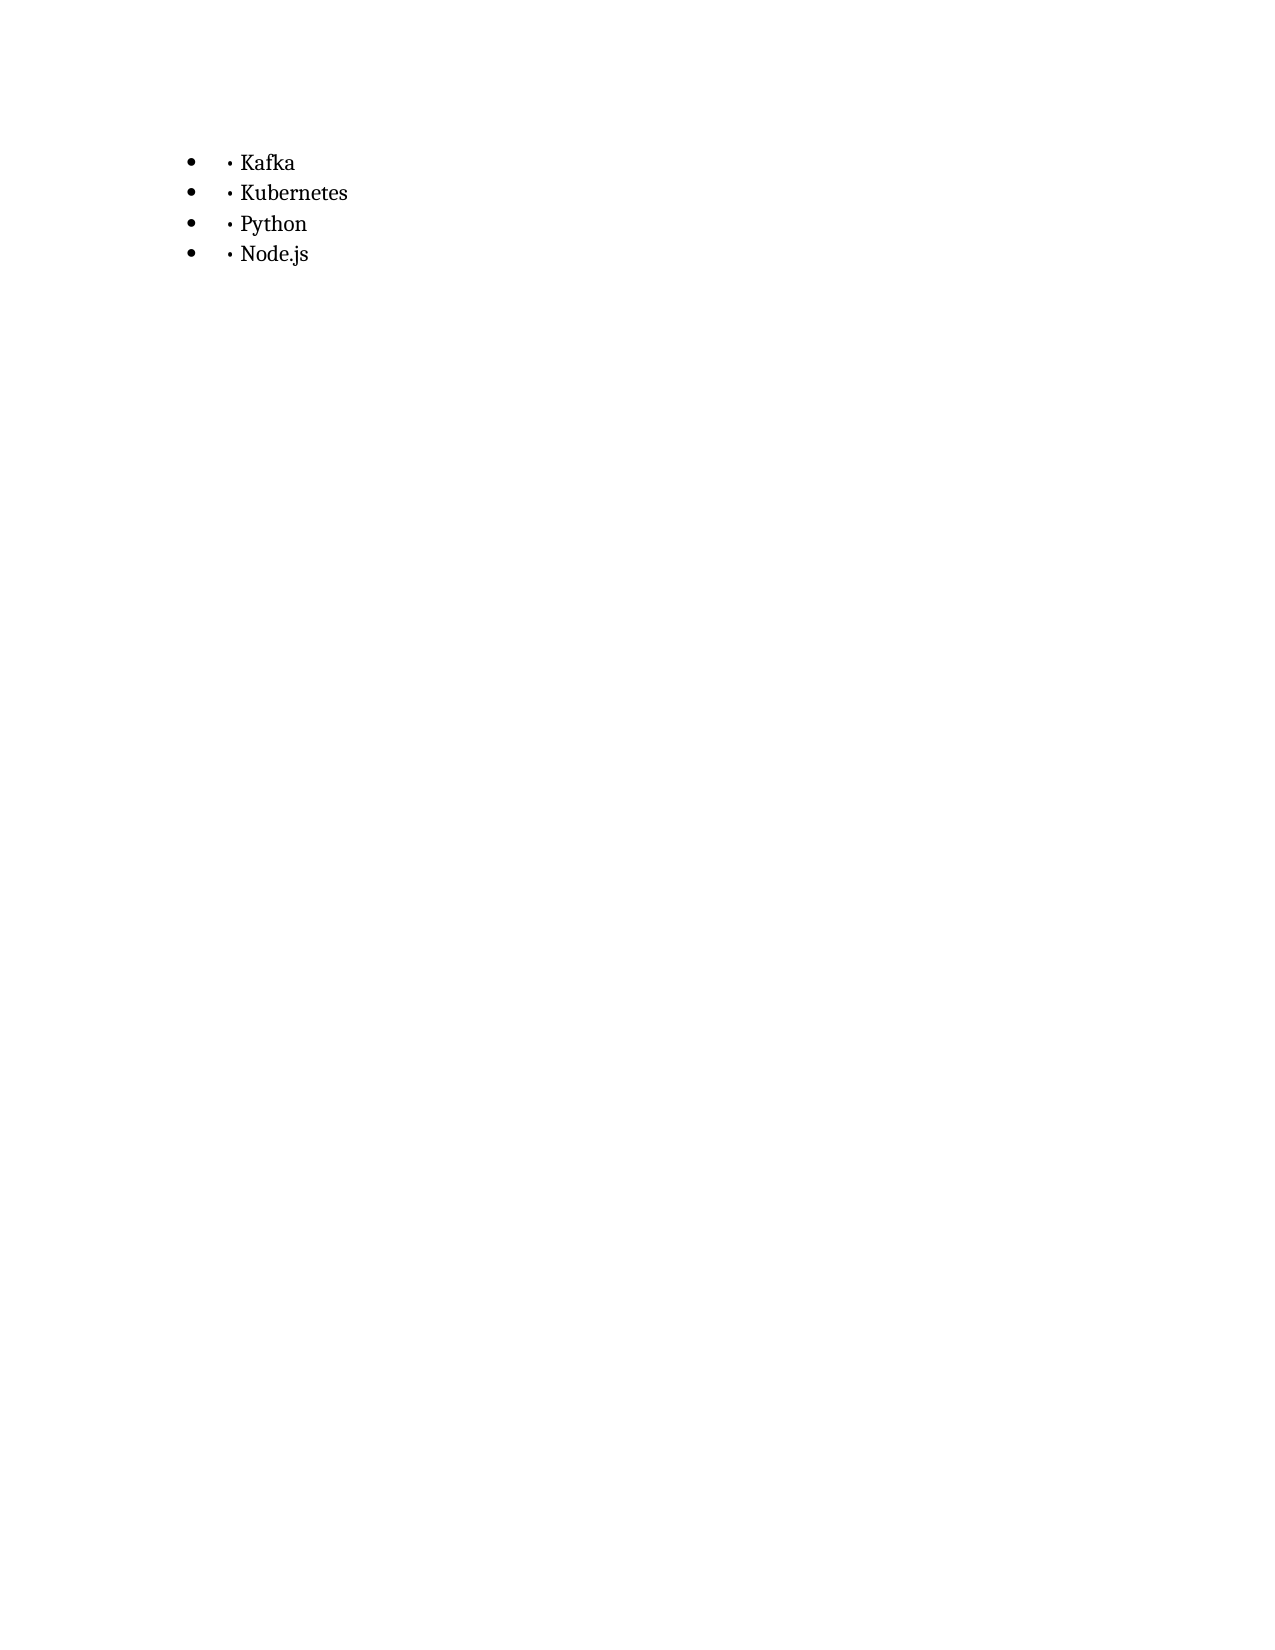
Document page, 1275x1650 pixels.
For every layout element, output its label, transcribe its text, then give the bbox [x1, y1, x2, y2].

list • Node.js [187, 241, 1087, 267]
list • Python [187, 210, 1087, 237]
list • Kafka [187, 150, 1087, 176]
list • Kubernetes [187, 180, 1087, 207]
